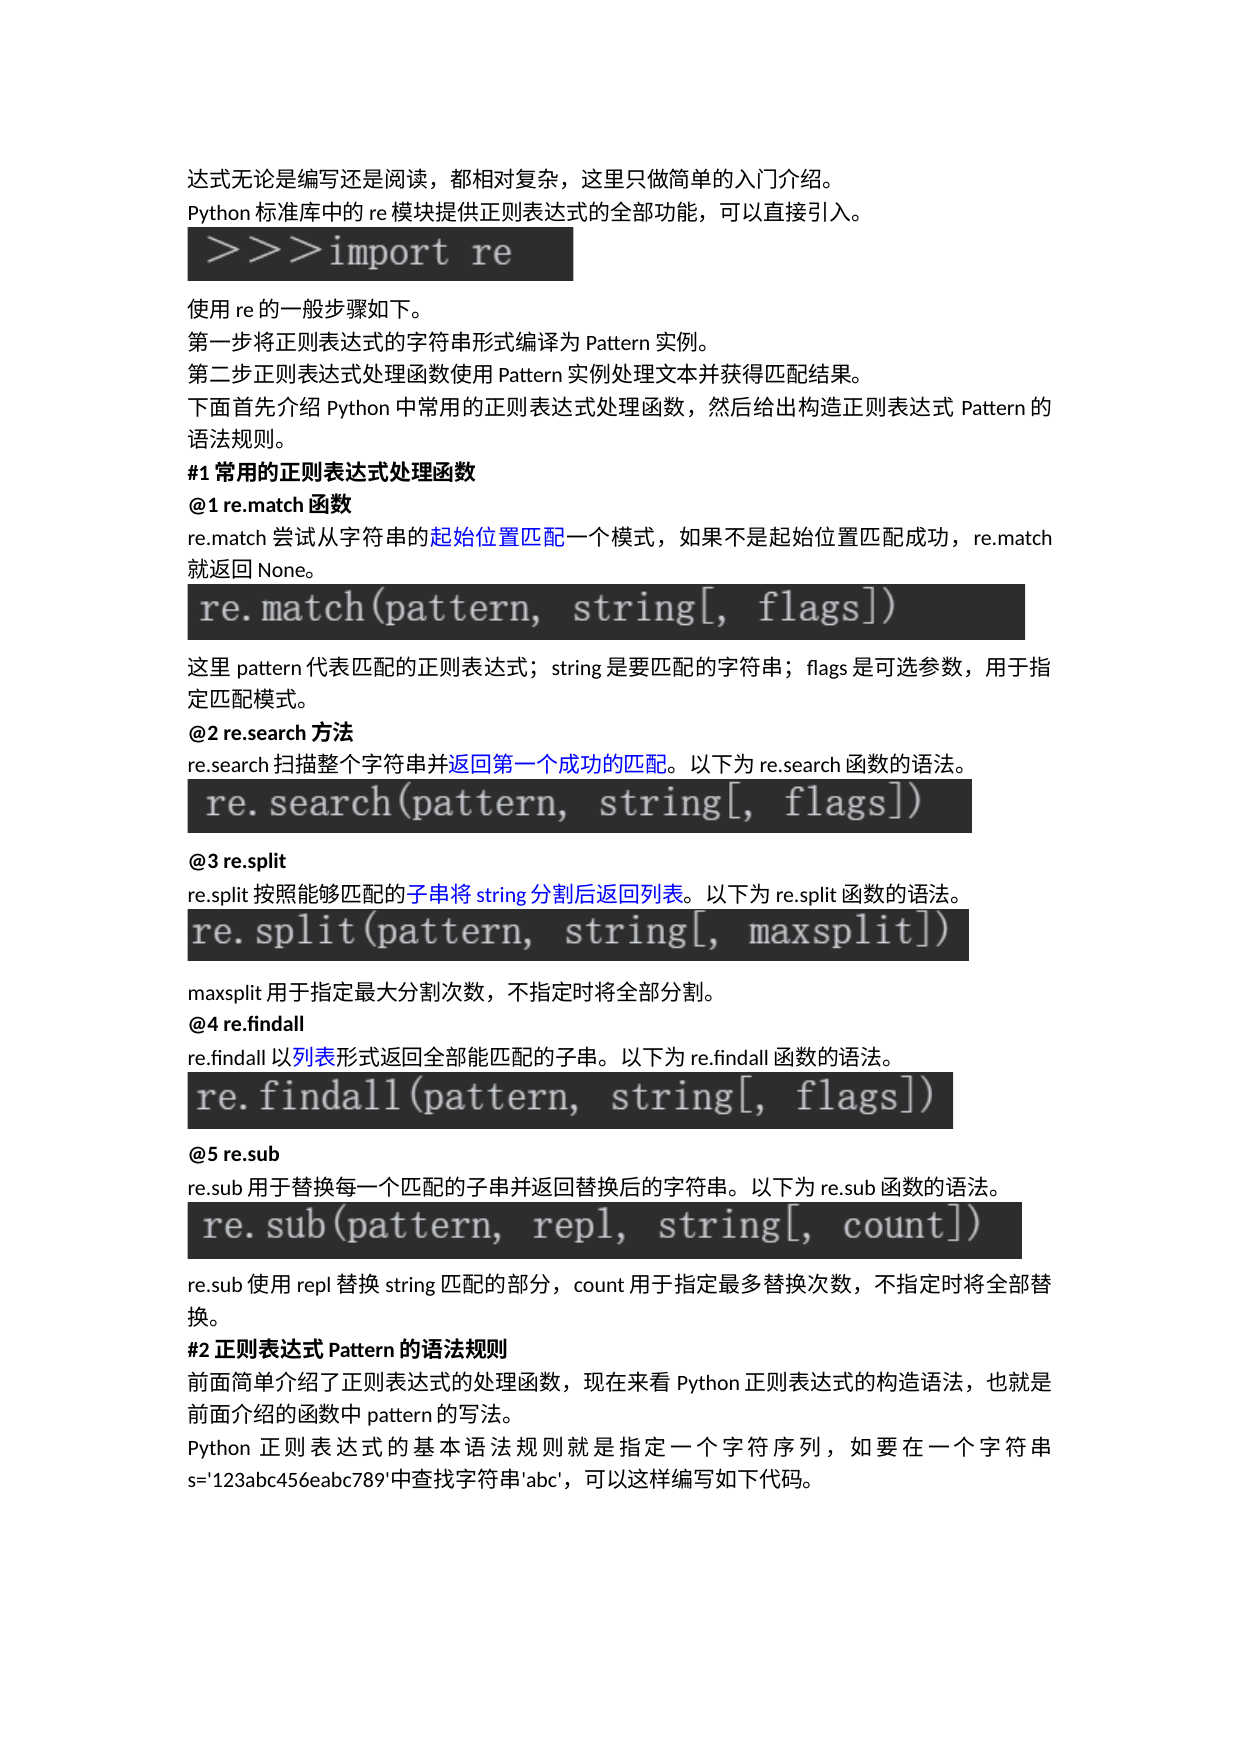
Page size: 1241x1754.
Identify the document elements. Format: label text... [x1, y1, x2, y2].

list @3 re.split [187, 844, 1053, 877]
picture [187, 779, 972, 833]
list #2 正则表达式Pattern的语法规则 [187, 1332, 1053, 1364]
list @2 re.search方法 [187, 714, 1053, 747]
list maxsplit用于指定最大分割次数，不指定时将全部分割。 [187, 974, 1053, 1007]
list #1常用的正则表达式处理函数 [187, 454, 1053, 487]
list 这里pattern代表匹配的正则表达式；string是要匹配的字符串；flags是可选参数，用于指定匹配模式。 [187, 649, 1053, 714]
list re.match尝试从字符串的起始位置匹配一个模式，如果不是起始位置匹配成功，re.match就返回None。 [187, 519, 1053, 584]
picture [187, 227, 574, 281]
list 下面首先介绍Python中常用的正则表达式处理函数，然后给出构造正则表达式Pattern的语法规则。 [187, 389, 1053, 454]
list re.findall以列表形式返回全部能匹配的子串。以下为re.findall函数的语法。 [187, 1039, 1053, 1072]
picture [187, 1202, 1022, 1259]
list 第二步正则表达式处理函数使用Pattern实例处理文本并获得匹配结果。 [187, 357, 1053, 389]
list @4 re.findall [187, 1007, 1053, 1039]
list re.sub使用repl替换string匹配的部分，count用于指定最多替换次数，不指定时将全部替换。 [187, 1267, 1053, 1332]
list re.split按照能够匹配的子串将string分割后返回列表。以下为re.split函数的语法。 [187, 877, 1053, 909]
list 前面简单介绍了正则表达式的处理函数，现在来看Python正则表达式的构造语法，也就是前面介绍的函数中pattern的写法。 [187, 1364, 1053, 1429]
list Python正则表达式的基本语法规则就是指定一个字符序列，如要在一个字符串s='123abc456eabc789'中查找字符串'abc'，可以这样编写如下代码。 [187, 1429, 1053, 1494]
list @1 re.match函数 [187, 487, 1053, 519]
picture [187, 584, 1025, 640]
list re.sub用于替换每一个匹配的子串并返回替换后的字符串。以下为re.sub函数的语法。 [187, 1169, 1053, 1202]
list re.search扫描整个字符串并返回第一个成功的匹配。以下为re.search函数的语法。 [187, 747, 1053, 779]
list @5 re.sub [187, 1137, 1053, 1169]
list 使用re的一般步骤如下。 [187, 292, 1053, 324]
picture [187, 909, 969, 961]
list Python标准库中的re模块提供正则表达式的全部功能，可以直接引入。 [187, 194, 1053, 227]
picture [187, 1072, 954, 1129]
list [187, 162, 1053, 194]
list 第一步将正则表达式的字符串形式编译为Pattern实例。 [187, 324, 1053, 357]
